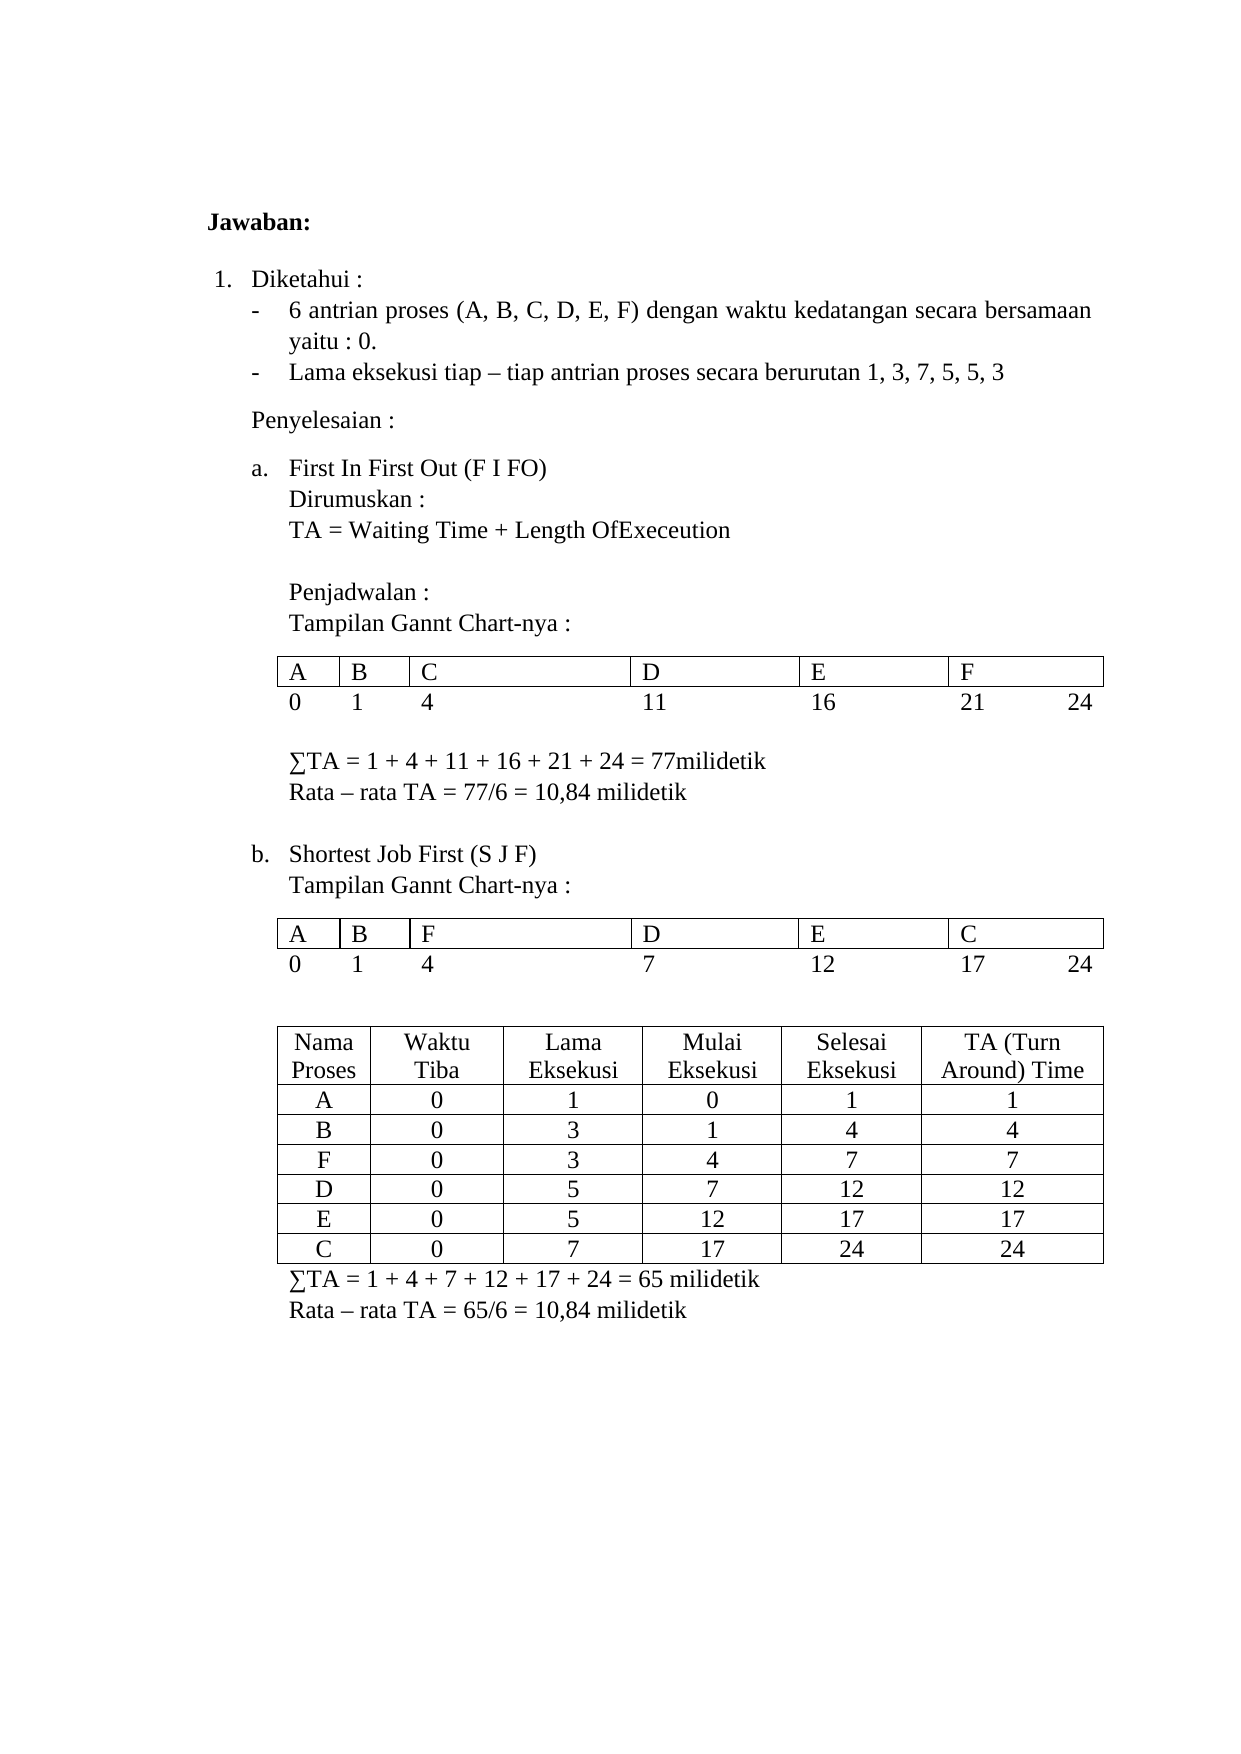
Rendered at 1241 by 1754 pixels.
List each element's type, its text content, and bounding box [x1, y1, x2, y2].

table_cell 7 [631, 949, 799, 978]
list First In First Out (F I FO) [251, 453, 1092, 482]
table_cell 4 [782, 1115, 921, 1144]
table_cell F [278, 1145, 370, 1173]
list Dirumuskan : [289, 484, 1092, 513]
table_cell C [278, 1234, 370, 1263]
table_cell 0 [277, 949, 340, 978]
table_cell 7 [643, 1175, 781, 1203]
table_header Selesai Eksekusi [782, 1027, 921, 1084]
table_cell 4 [922, 1115, 1103, 1144]
list Rata – rata TA = 65/6 = 10,84 milidetik [289, 1295, 1092, 1324]
list Diketahui : [214, 264, 1092, 293]
table_cell 1 [340, 687, 409, 715]
table_cell 12 [922, 1175, 1103, 1203]
table_header A [278, 657, 339, 686]
table_header D [631, 657, 799, 686]
text Jawaban: [207, 207, 1092, 236]
table_cell 0 [277, 687, 339, 715]
table_cell 7 [922, 1145, 1103, 1173]
table_cell 16 [799, 687, 949, 715]
list ∑TA = 1 + 4 + 7 + 12 + 17 + 24 = 65 milidetik [289, 1264, 1092, 1293]
table_cell 3 [504, 1115, 642, 1144]
table_cell 11 [631, 687, 799, 715]
table_header A [278, 919, 339, 948]
table_cell 0 [371, 1085, 503, 1114]
table_cell 12 [782, 1175, 921, 1203]
table_header Lama Eksekusi [504, 1027, 642, 1084]
list Tampilan Gannt Chart-nya : [289, 608, 1092, 637]
table_cell 24 [922, 1234, 1103, 1263]
table_cell 21 [949, 687, 1033, 715]
list ∑TA = 1 + 4 + 11 + 16 + 21 + 24 = 77milidetik [289, 746, 1092, 775]
table_header F [411, 919, 631, 948]
list Shortest Job First (S J F) [251, 839, 1092, 868]
table_cell 0 [371, 1234, 503, 1263]
text Penyelesaian : [251, 405, 1092, 434]
list Rata – rata TA = 77/6 = 10,84 milidetik [289, 777, 1092, 806]
table_header B [341, 919, 409, 948]
list Tampilan Gannt Chart-nya : [289, 871, 1092, 899]
table_cell 17 [782, 1204, 921, 1233]
table_header F [949, 657, 1103, 686]
table_header Waktu Tiba [371, 1027, 503, 1084]
table_cell E [278, 1204, 370, 1233]
table_cell 1 [340, 949, 410, 978]
table_cell 17 [922, 1204, 1103, 1233]
table_cell 0 [371, 1175, 503, 1203]
table_cell 24 [1033, 949, 1104, 978]
table_cell 24 [782, 1234, 921, 1263]
list 6 antrian proses (A, B, C, D, E, F) dengan waktu kedatangan secara bersamaan yaitu : 0. [251, 295, 1092, 355]
table_cell 12 [643, 1204, 781, 1233]
table_cell 7 [782, 1145, 921, 1173]
table_header Mulai Eksekusi [643, 1027, 781, 1084]
table_cell 1 [922, 1085, 1103, 1114]
list Penjadwalan : [289, 577, 1092, 606]
table_header E [800, 657, 948, 686]
table_header B [340, 657, 409, 686]
table_cell 4 [410, 949, 631, 978]
table_cell 17 [643, 1234, 781, 1263]
table_cell 17 [949, 949, 1033, 978]
table_cell A [278, 1085, 370, 1114]
table_cell 4 [643, 1145, 781, 1173]
table_cell 1 [782, 1085, 921, 1114]
table_cell 3 [504, 1145, 642, 1173]
list Lama eksekusi tiap – tiap antrian proses secara berurutan 1, 3, 7, 5, 5, 3 [251, 357, 1092, 386]
list TA = Waiting Time + Length OfExeceution [289, 515, 1092, 544]
table_cell 5 [504, 1175, 642, 1203]
table_cell 1 [504, 1085, 642, 1114]
table_cell 1 [643, 1115, 781, 1144]
table_cell 0 [643, 1085, 781, 1114]
table_header D [632, 919, 798, 948]
table_cell D [278, 1175, 370, 1203]
table_cell 0 [371, 1115, 503, 1144]
table_cell 24 [1033, 687, 1104, 715]
table_cell 0 [371, 1145, 503, 1173]
table_cell 7 [504, 1234, 642, 1263]
table_cell 4 [410, 687, 631, 715]
table_header C [410, 657, 630, 686]
table_header TA (Turn Around) Time [922, 1027, 1103, 1084]
table_header E [799, 919, 948, 948]
table_cell B [278, 1115, 370, 1144]
table_header Nama Proses [278, 1027, 370, 1084]
table_cell 5 [504, 1204, 642, 1233]
table_cell 12 [799, 949, 949, 978]
table_cell 0 [371, 1204, 503, 1233]
table_header C [949, 919, 1103, 948]
